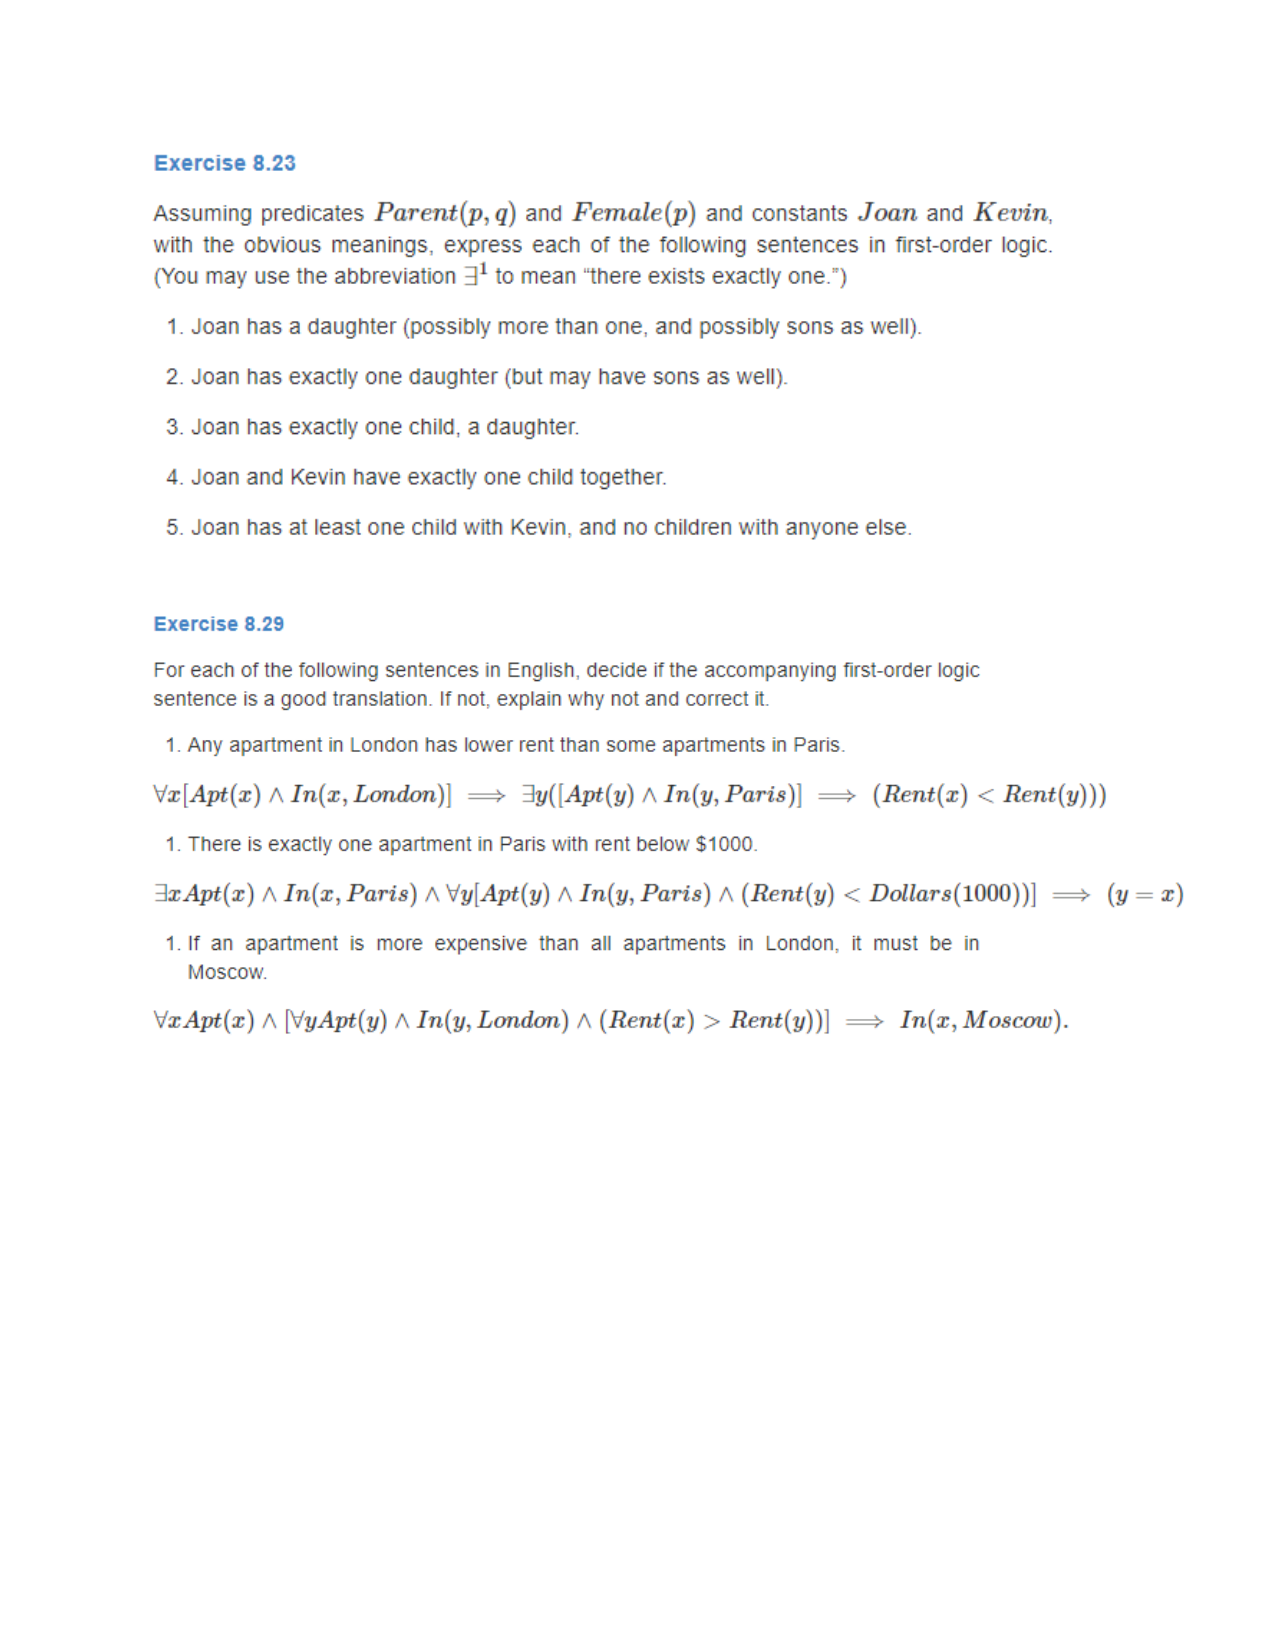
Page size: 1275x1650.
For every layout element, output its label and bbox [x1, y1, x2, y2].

picture [150, 150, 1072, 546]
picture [150, 611, 1189, 1041]
